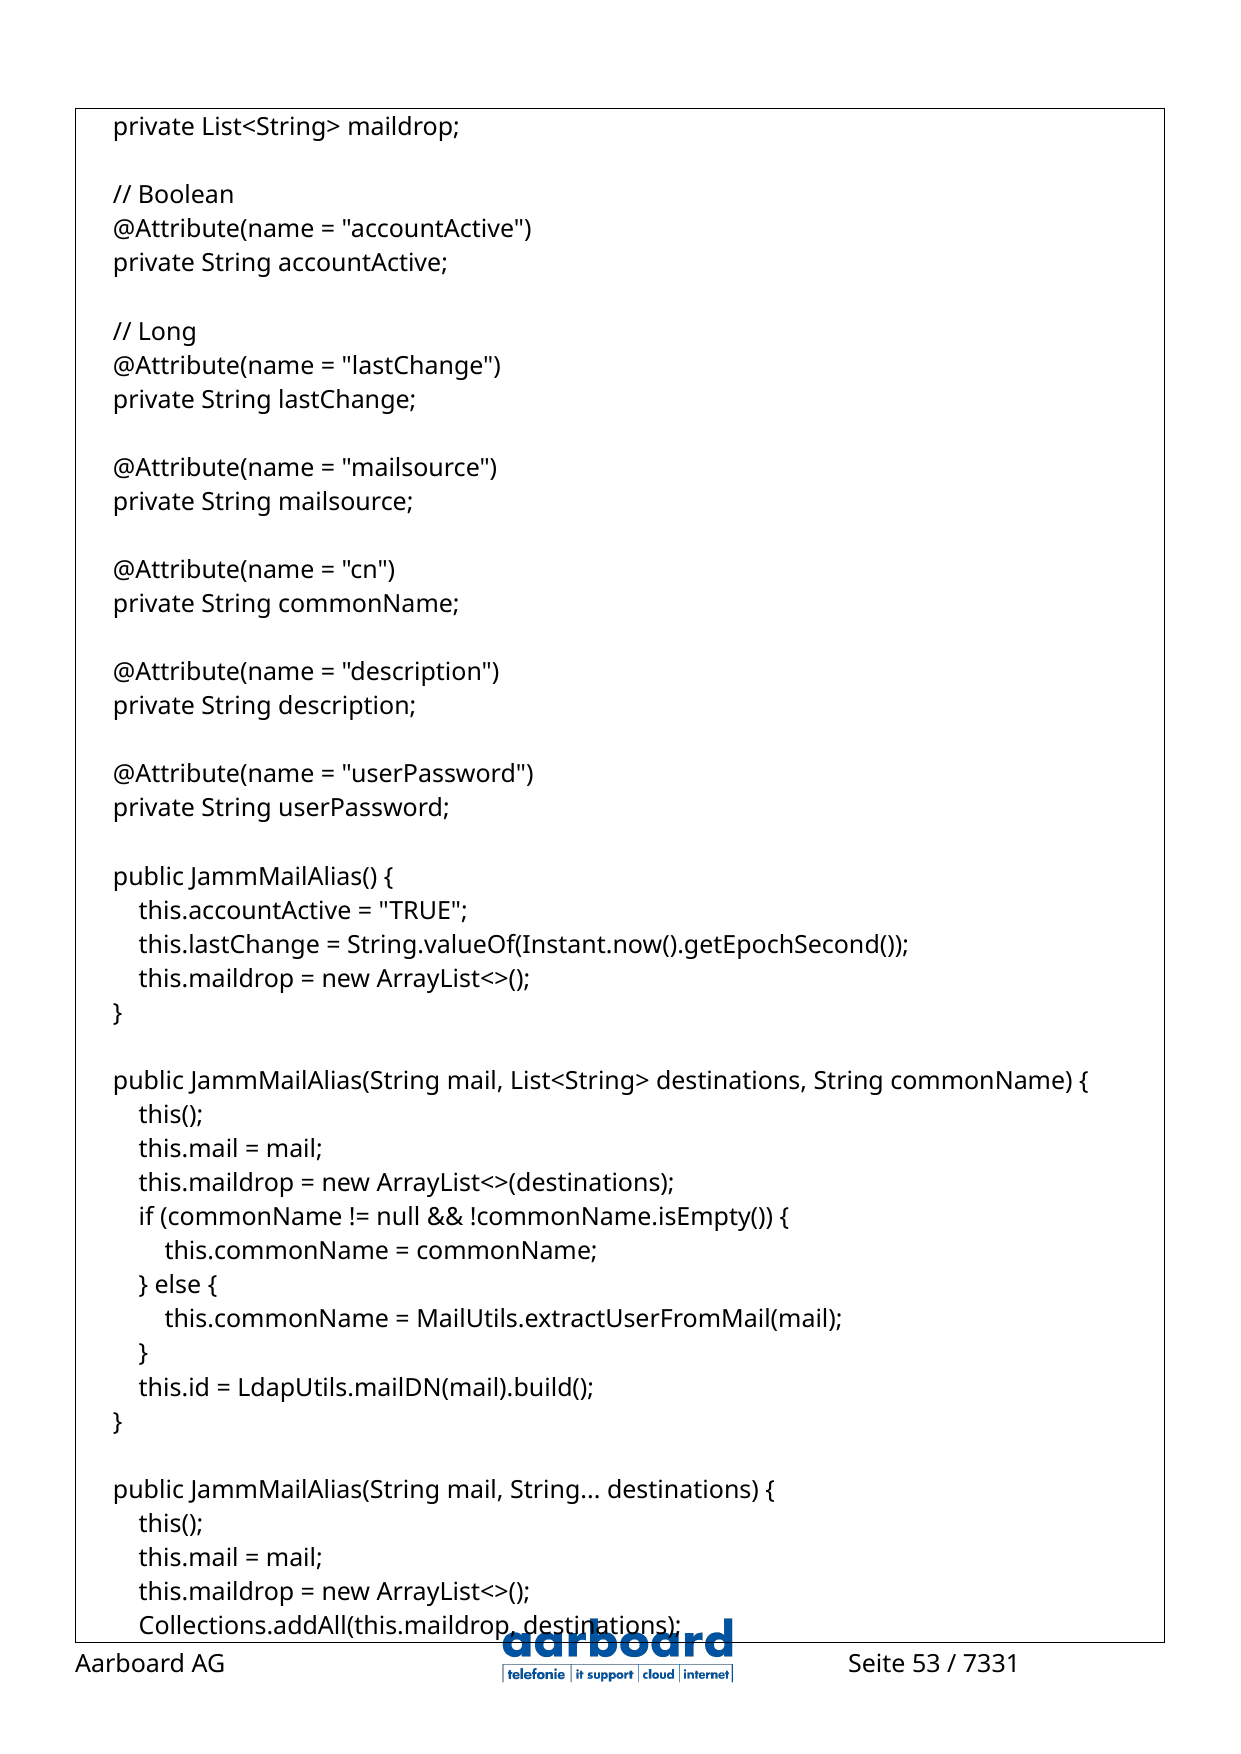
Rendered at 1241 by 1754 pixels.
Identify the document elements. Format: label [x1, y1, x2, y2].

picture [487, 1643, 753, 1703]
table_header [76, 109, 1164, 1642]
